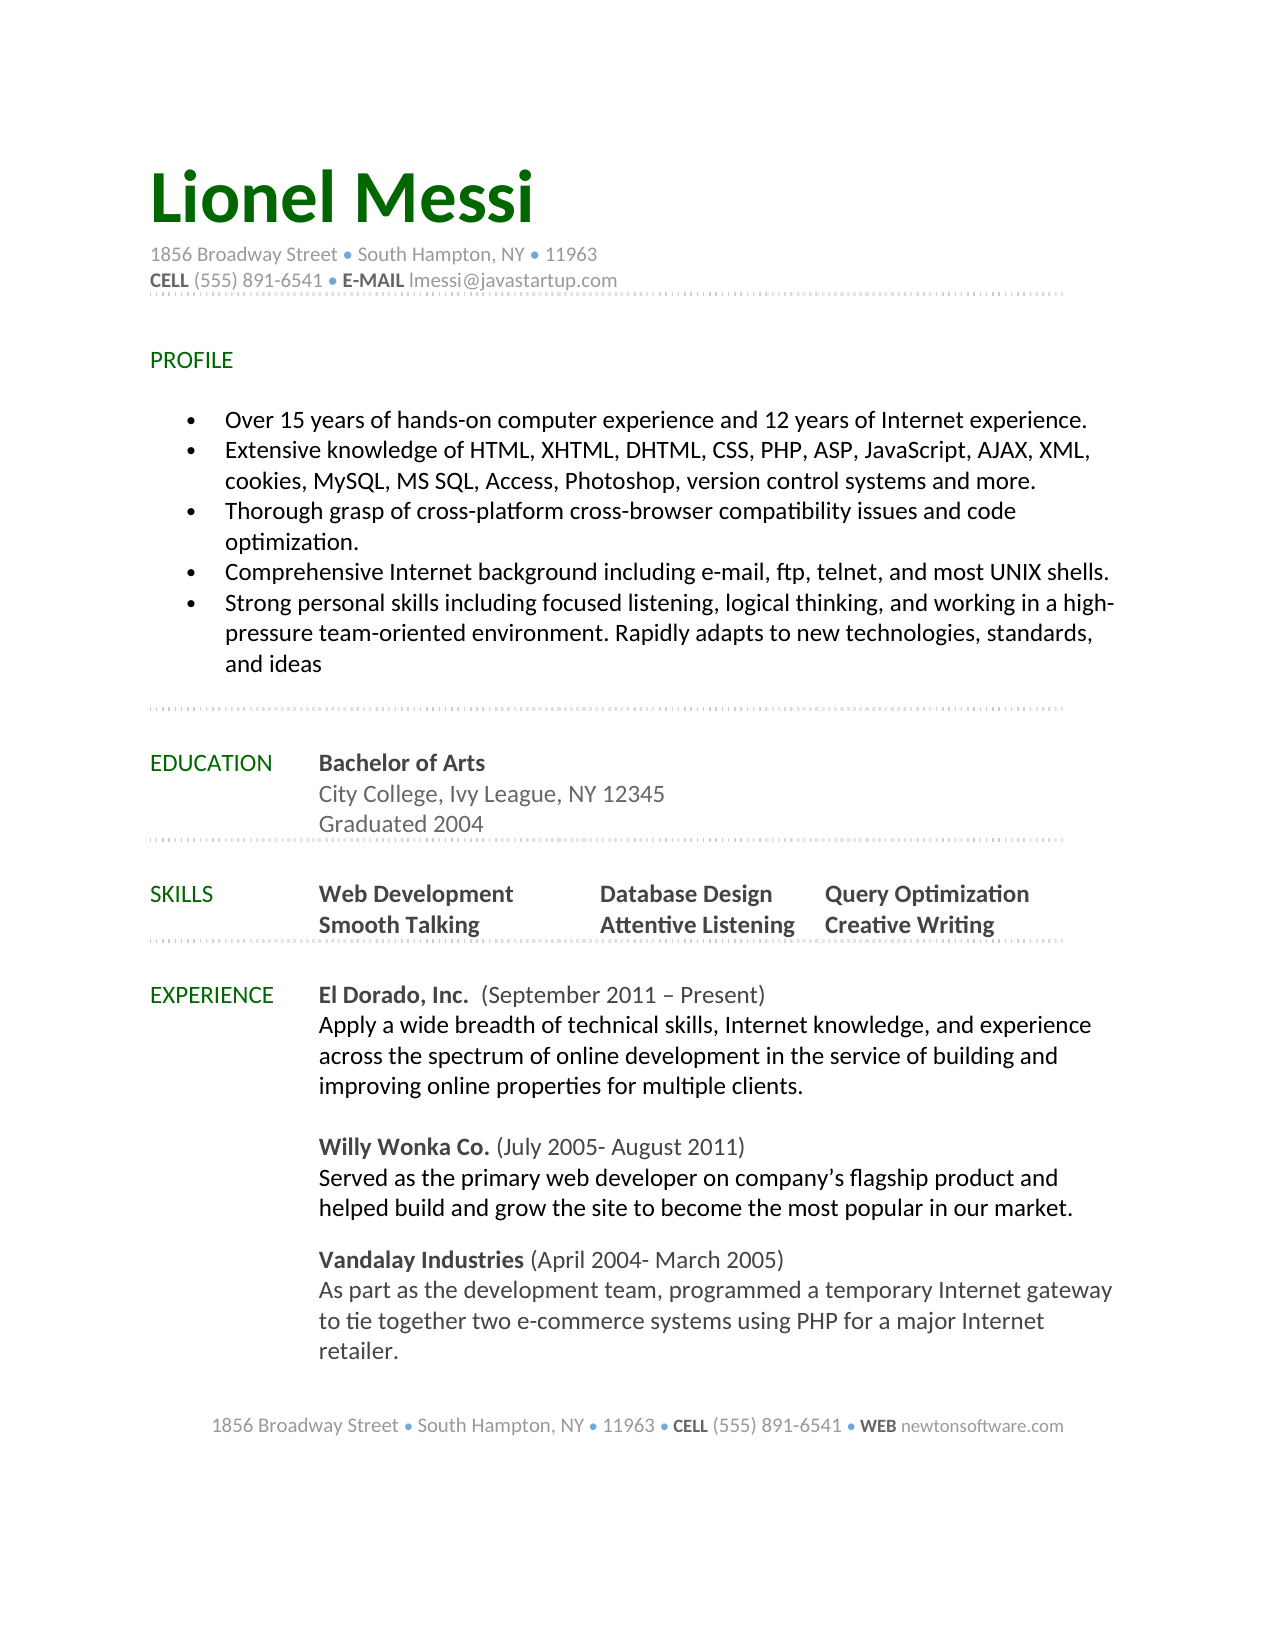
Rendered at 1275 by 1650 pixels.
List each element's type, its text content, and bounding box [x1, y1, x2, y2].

text City College, Ivy League, NY 12345 [169, 778, 1125, 808]
text SKILLS Web Development Database Design Query Optimization [150, 878, 1125, 909]
text PROFILE [150, 344, 1125, 375]
list Thorough grasp of cross-platform cross-browser compatibility issues and code optimization. [187, 495, 1125, 556]
text Apply a wide breadth of technical skills, Internet knowledge, and experience across the spectrum of online development in the service of building and improving online properties for multiple clients. [810, 1009, 1125, 1101]
text Smooth Talking Attentive Listening Creative Writing [319, 909, 1125, 939]
text EXPERIENCE El Dorado, Inc. (September 2011 – Present) [150, 979, 1125, 1009]
text EDUCATION Bachelor of Arts [150, 747, 1125, 778]
list Over 15 years of hands-on computer experience and 12 years of Internet experience. [187, 404, 1125, 434]
picture [150, 707, 1066, 711]
text CELL (555) 891-6541 • E-MAIL lmessi@javastartup.com [150, 267, 1125, 292]
text 1856 Broadway Street • South Hampton, NY • 11963 • CELL (555) 891-6541 • WEB newtonsoftware.com [150, 1412, 1125, 1437]
picture [150, 292, 1066, 296]
text Willy Wonka Co. (July 2005- August 2011) [319, 1131, 1125, 1162]
text 1856 Broadway Street • South Hampton, NY • 11963 [150, 242, 1125, 267]
text Lionel Messi [150, 150, 1125, 242]
list Strong personal skills including focused listening, logical thinking, and working in a high-pressure team-oriented environment. Rapidly adapts to new technologies, standards, and ideas [187, 587, 1125, 678]
picture [150, 939, 1066, 943]
text Graduated 2004 [169, 808, 1125, 839]
text Vandalay Industries (April 2004- March 2005) [319, 1244, 1125, 1274]
text Served as the primary web developer on company’s flagship product and helped build and grow the site to become the most popular in our market. [319, 1162, 1125, 1223]
list Comprehensive Internet background including e-mail, ftp, telnet, and most UNIX shells. [187, 556, 1125, 587]
text As part as the development team, programmed a temporary Internet gateway to tie together two e-commerce systems using PHP for a major Internet retailer. [319, 1274, 1125, 1366]
picture [150, 838, 1066, 842]
list Extensive knowledge of HTML, XHTML, DHTML, CSS, PHP, ASP, JavaScript, AJAX, XML, cookies, MySQL, MS SQL, Access, Photoshop, version control systems and more. [187, 434, 1125, 495]
